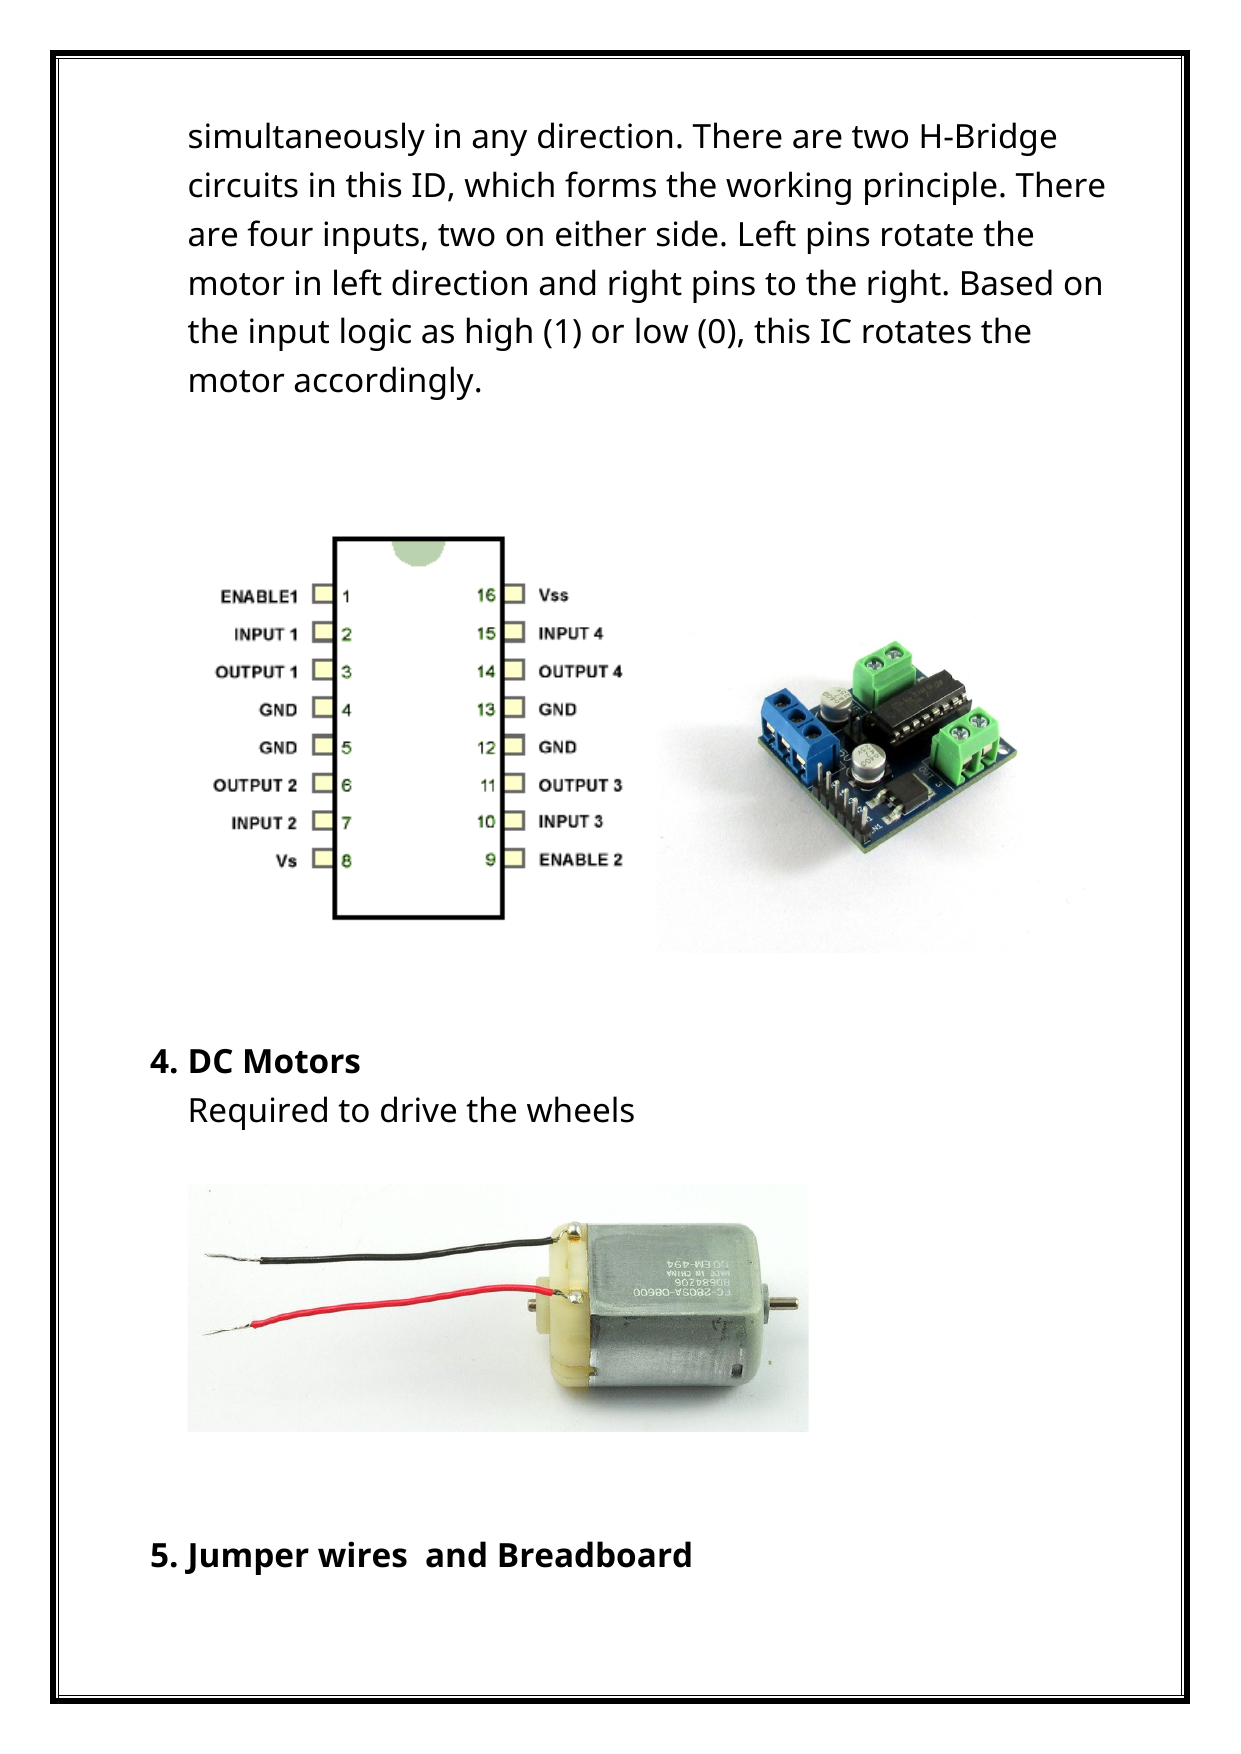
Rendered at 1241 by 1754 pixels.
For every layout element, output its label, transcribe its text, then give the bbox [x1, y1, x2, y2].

list Jumper wires and Breadboard [150, 1532, 1125, 1577]
list DC Motors [150, 1037, 1125, 1083]
list Required to drive the wheels [187, 1086, 1125, 1132]
picture [187, 1184, 809, 1432]
picture [187, 504, 1095, 953]
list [187, 112, 1125, 403]
